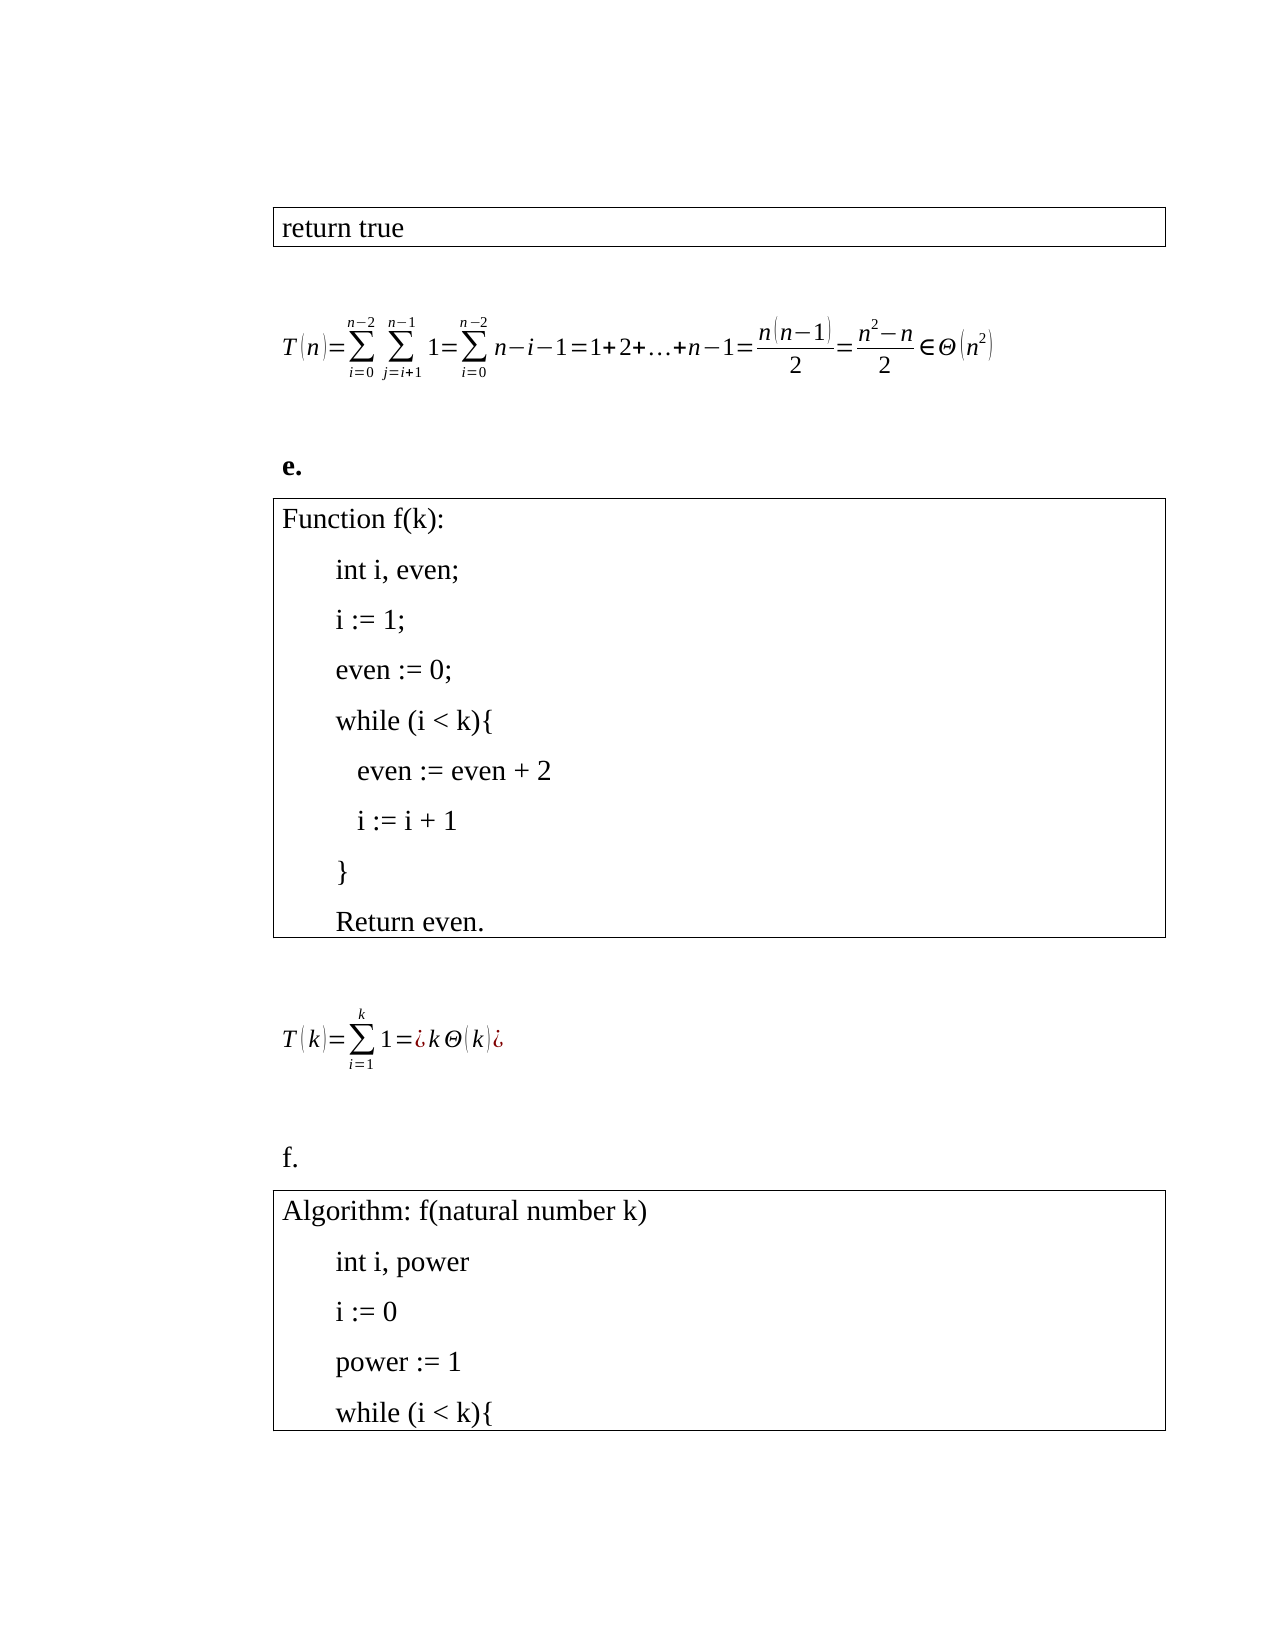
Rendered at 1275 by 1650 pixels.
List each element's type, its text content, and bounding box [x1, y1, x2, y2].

text f. [282, 1140, 1157, 1173]
text power := 1 [274, 1341, 1165, 1378]
text return true [274, 208, 1165, 246]
text Function f(k): [274, 499, 1165, 535]
text Return even. [274, 901, 1165, 937]
text Algorithm: f(natural number k) [274, 1191, 1165, 1227]
text even := even + 2 [274, 750, 1165, 787]
text i := i + 1 [274, 800, 1165, 837]
text } [274, 851, 1165, 887]
text while (i < k){ [274, 1392, 1165, 1430]
text i := 1; [274, 599, 1165, 636]
text int i, even; [274, 549, 1165, 585]
text while (i < k){ [274, 699, 1165, 736]
text int i, power [274, 1241, 1165, 1277]
text e. [282, 448, 1157, 482]
text i := 0 [274, 1291, 1165, 1328]
text even := 0; [274, 649, 1165, 686]
